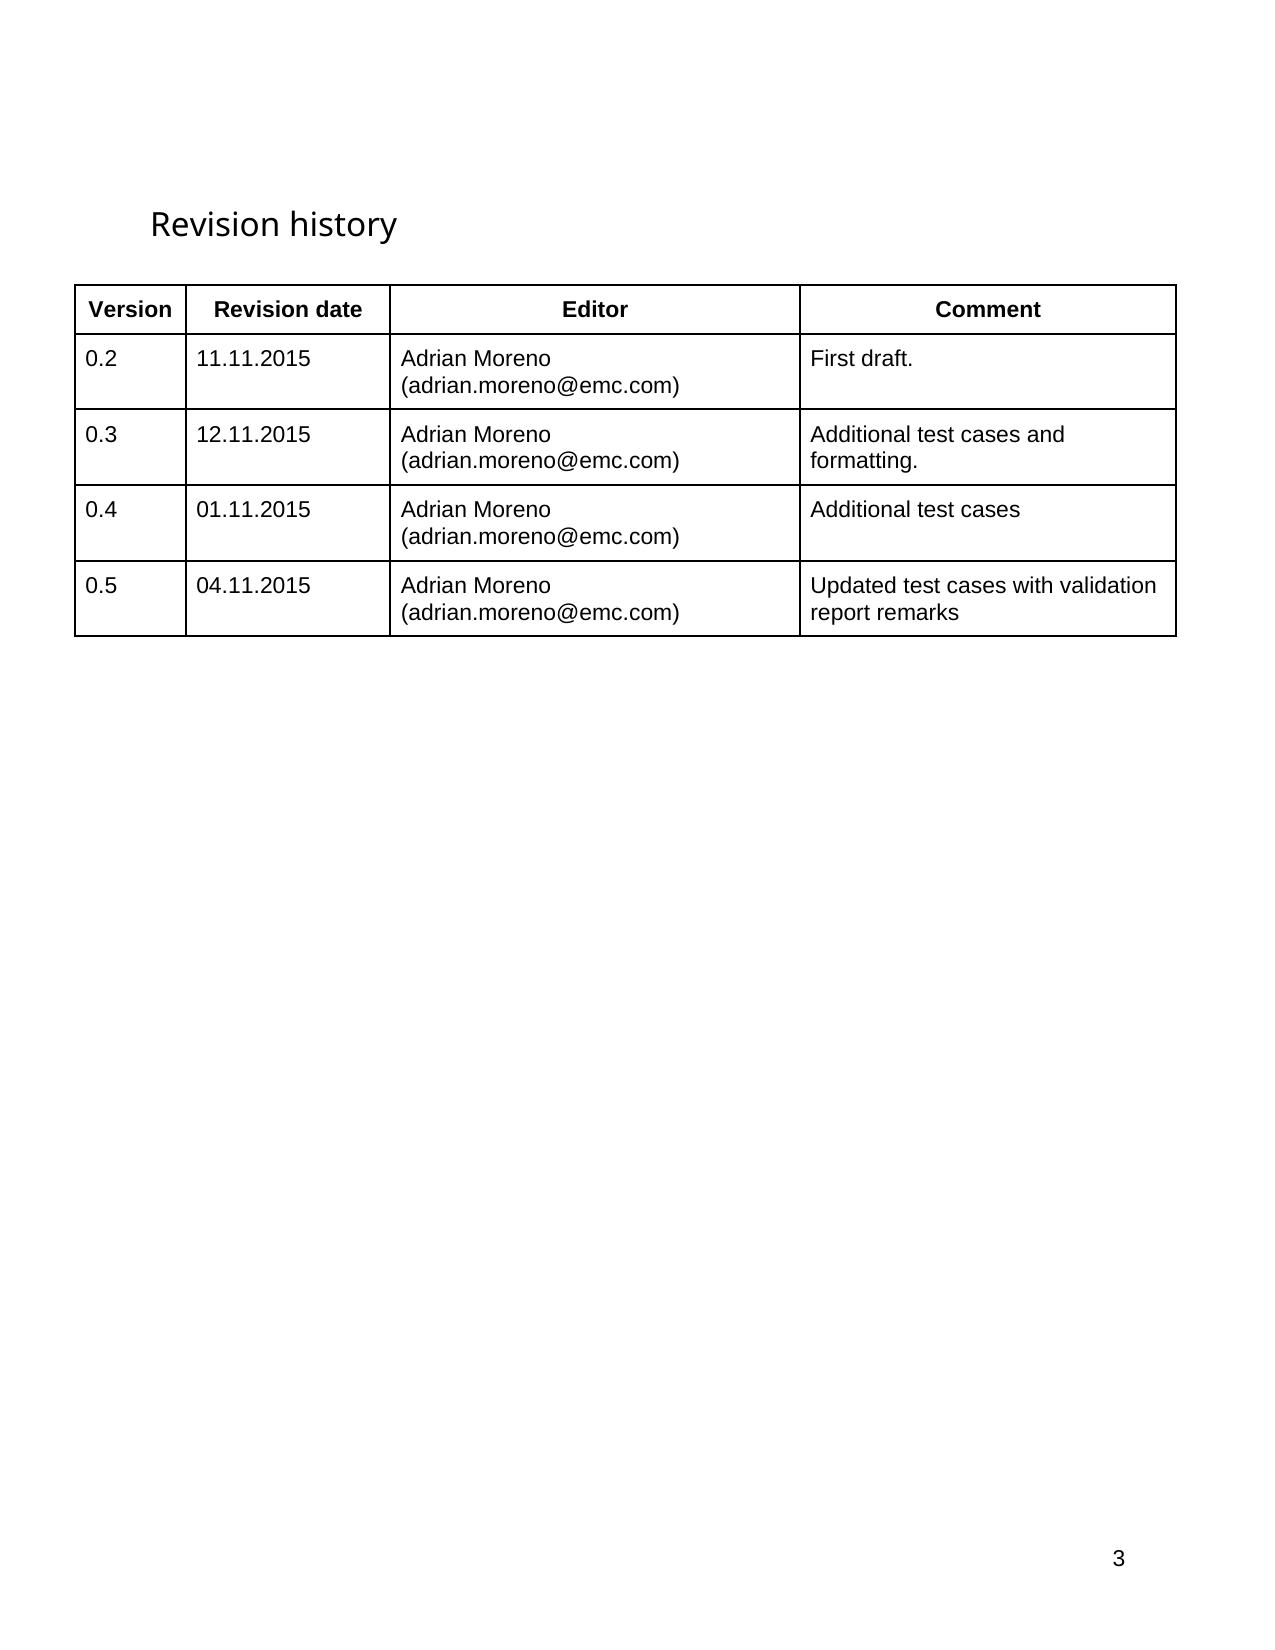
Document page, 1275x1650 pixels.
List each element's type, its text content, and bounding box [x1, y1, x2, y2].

table_cell Additional test cases [801, 486, 1175, 559]
table_cell First draft. [801, 335, 1175, 408]
table_header Comment [801, 286, 1175, 333]
table_cell 0.3 [76, 410, 185, 484]
table_cell 12.11.2015 [187, 410, 389, 484]
table_header Editor [391, 286, 799, 333]
table_header Version [76, 286, 185, 333]
table_header Revision date [187, 286, 389, 333]
table_cell 01.11.2015 [187, 486, 389, 559]
table_cell Adrian Moreno (adrian.moreno@emc.com) [391, 335, 799, 408]
table_cell Adrian Moreno (adrian.moreno@emc.com) [391, 410, 799, 484]
table_cell 0.4 [76, 486, 185, 559]
table_cell 0.2 [76, 335, 185, 408]
table_cell Additional test cases and formatting. [801, 410, 1175, 484]
table_cell 0.5 [76, 562, 185, 635]
table_cell Adrian Moreno (adrian.moreno@emc.com) [391, 562, 799, 635]
table_cell 11.11.2015 [187, 335, 389, 408]
table_cell Updated test cases with validation report remarks [801, 562, 1175, 635]
subtitle Revision history [150, 201, 1125, 246]
table_cell 04.11.2015 [187, 562, 389, 635]
table_cell Adrian Moreno (adrian.moreno@emc.com) [391, 486, 799, 559]
